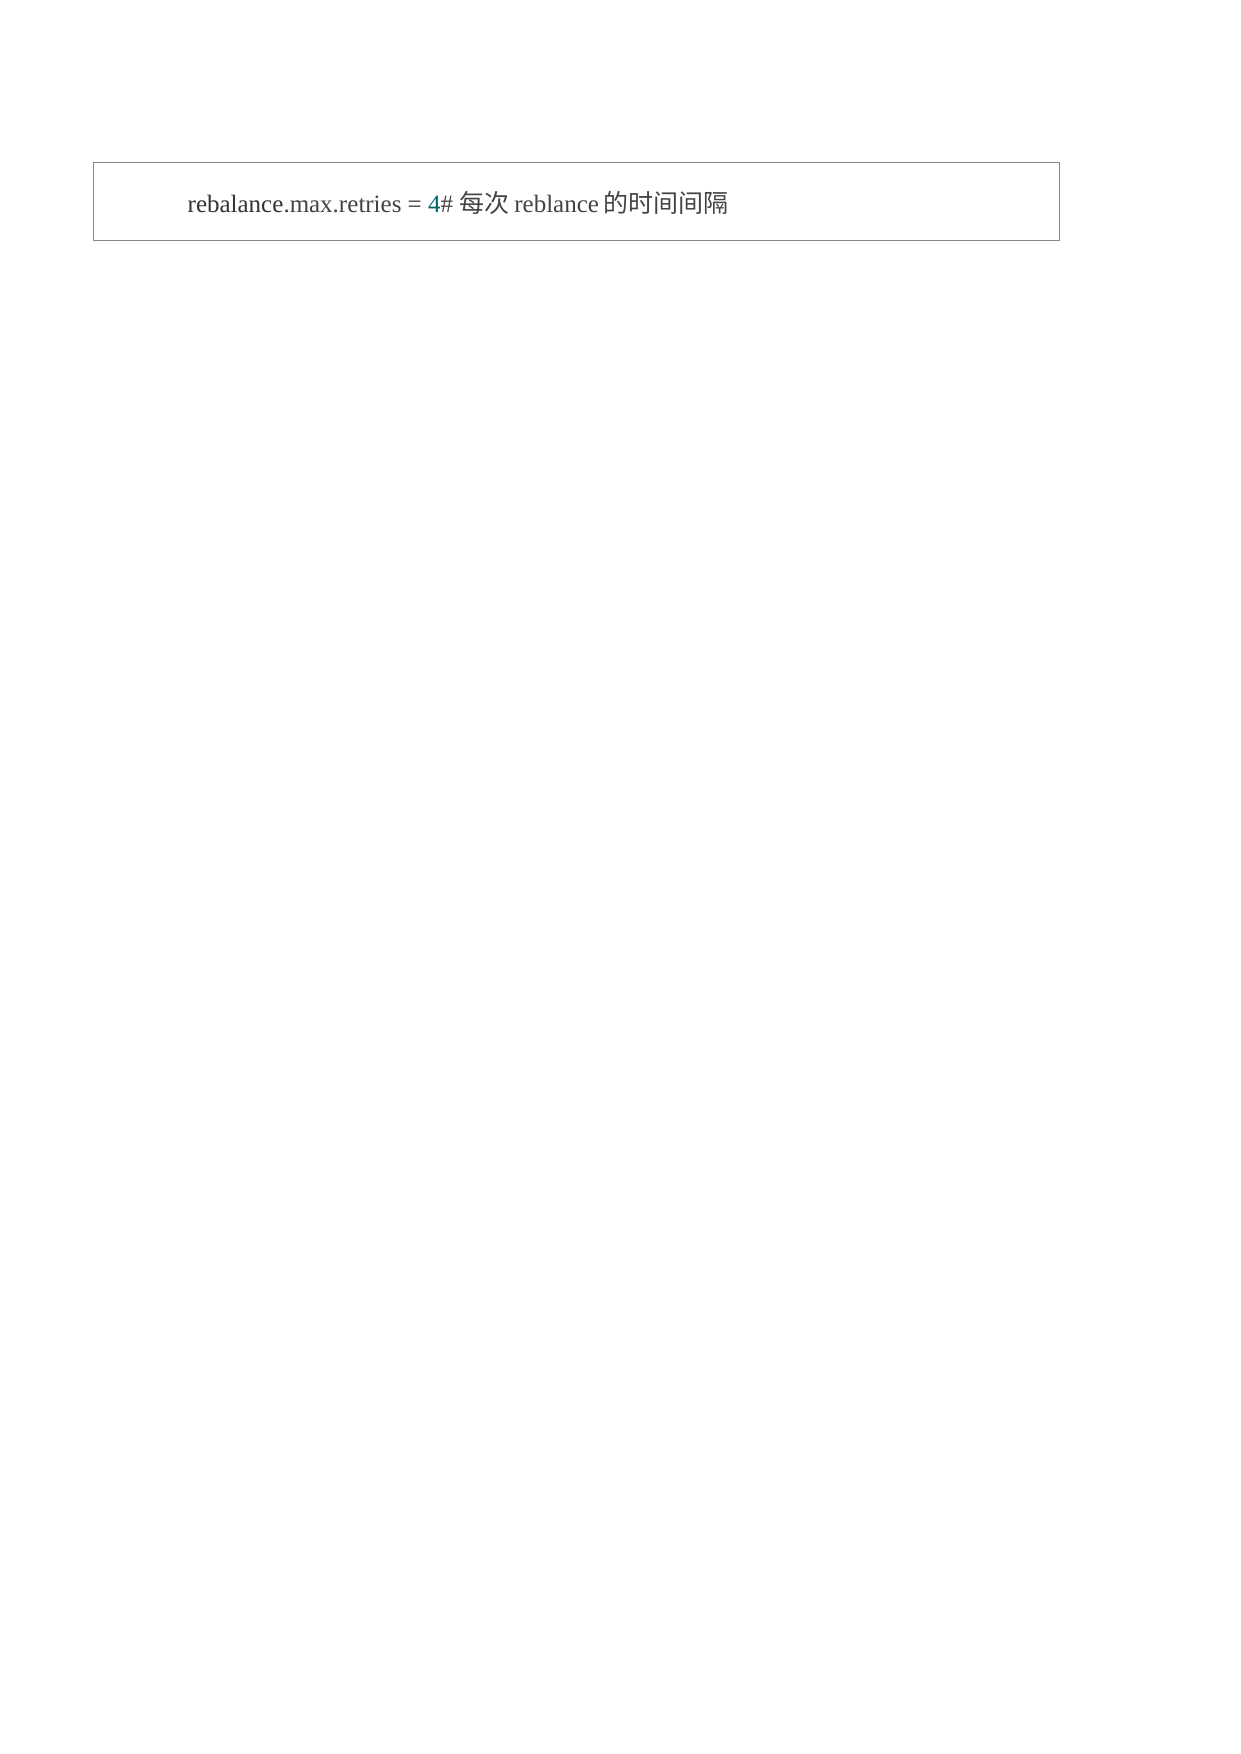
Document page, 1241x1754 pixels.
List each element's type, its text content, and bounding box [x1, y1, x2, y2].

text rebalance.max.retries = 4# 每次reblance的时间间隔 [94, 163, 1059, 240]
